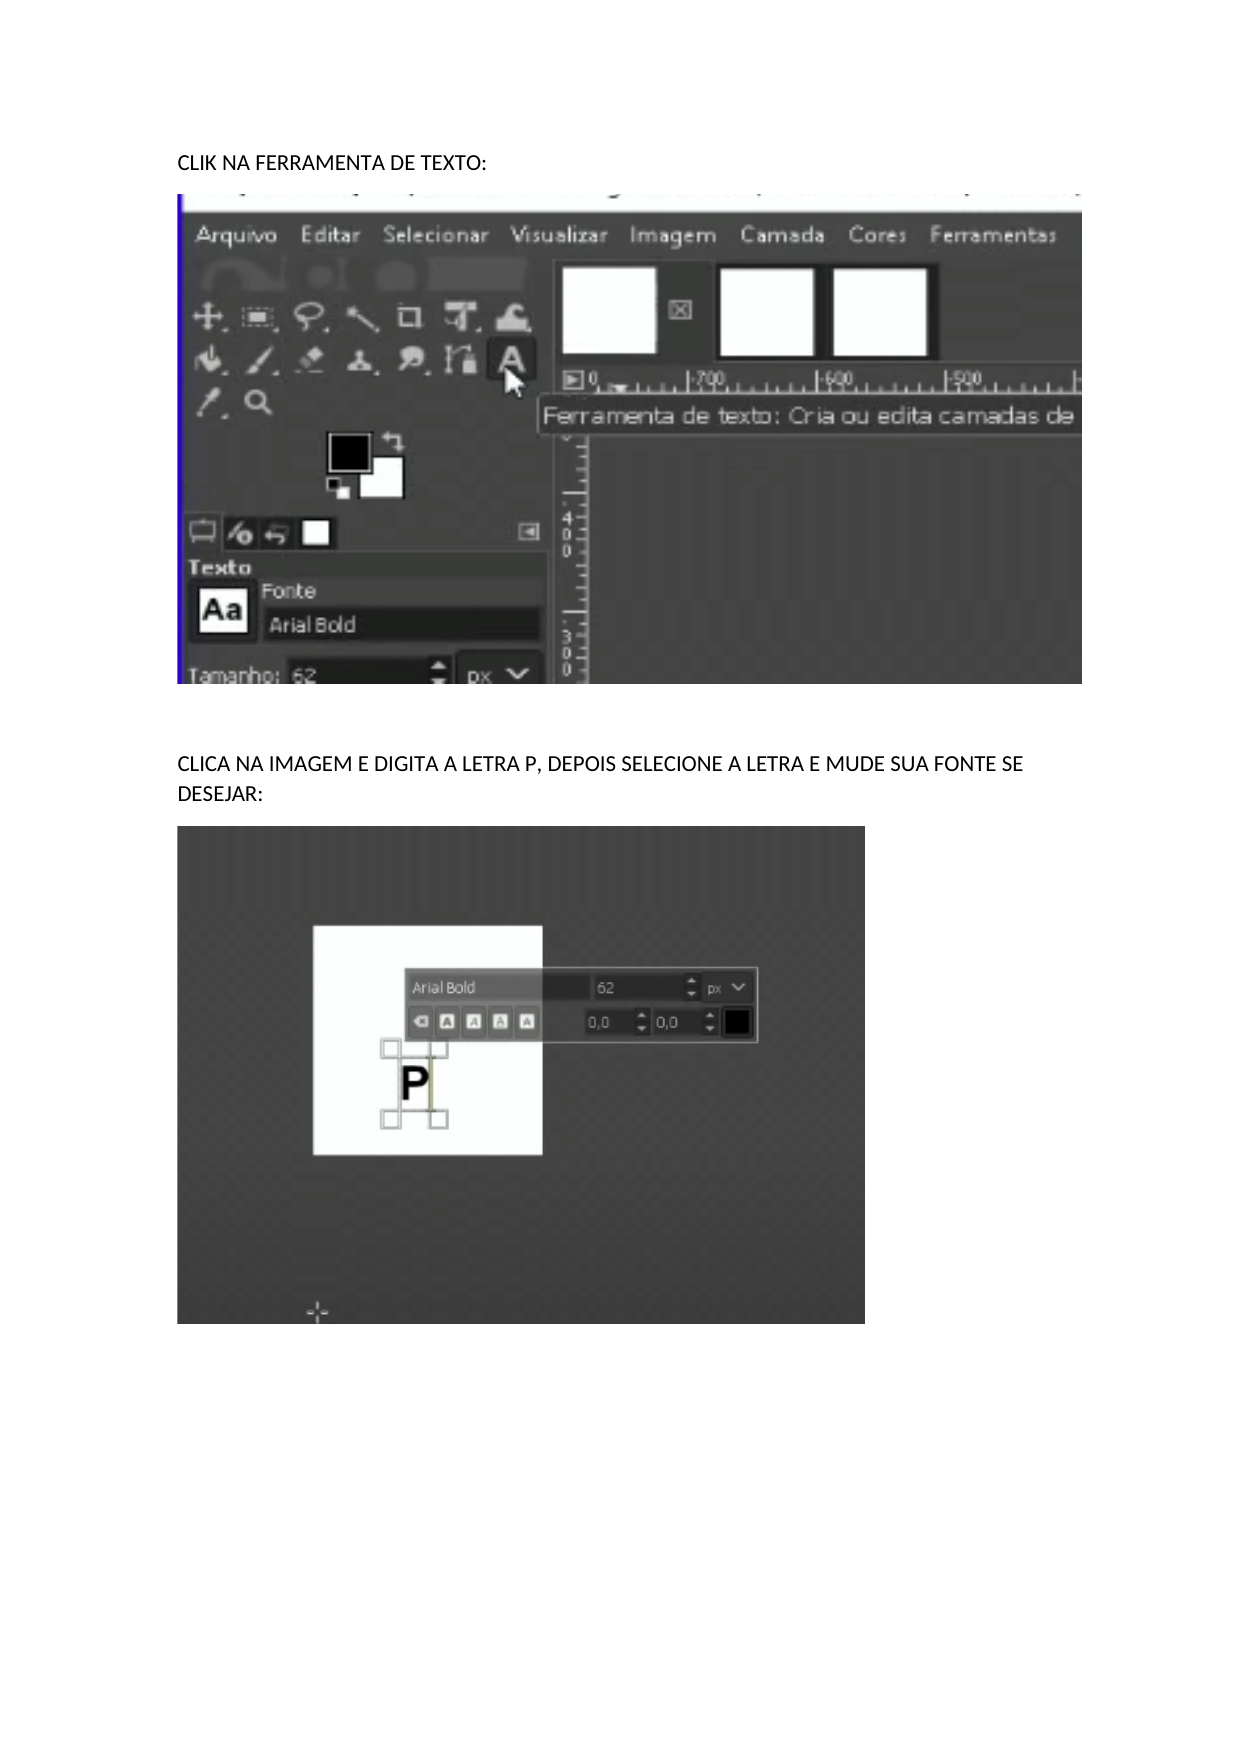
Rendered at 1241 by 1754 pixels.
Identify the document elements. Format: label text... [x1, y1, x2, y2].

text CLICA NA IMAGEM E DIGITA A LETRA P, DEPOIS SELECIONE A LETRA E MUDE SUA FONTE SE DESEJAR: [177, 749, 1063, 807]
picture [177, 826, 865, 1324]
picture [177, 194, 1082, 684]
text CLIK NA FERRAMENTA DE TEXTO: [177, 148, 1063, 176]
